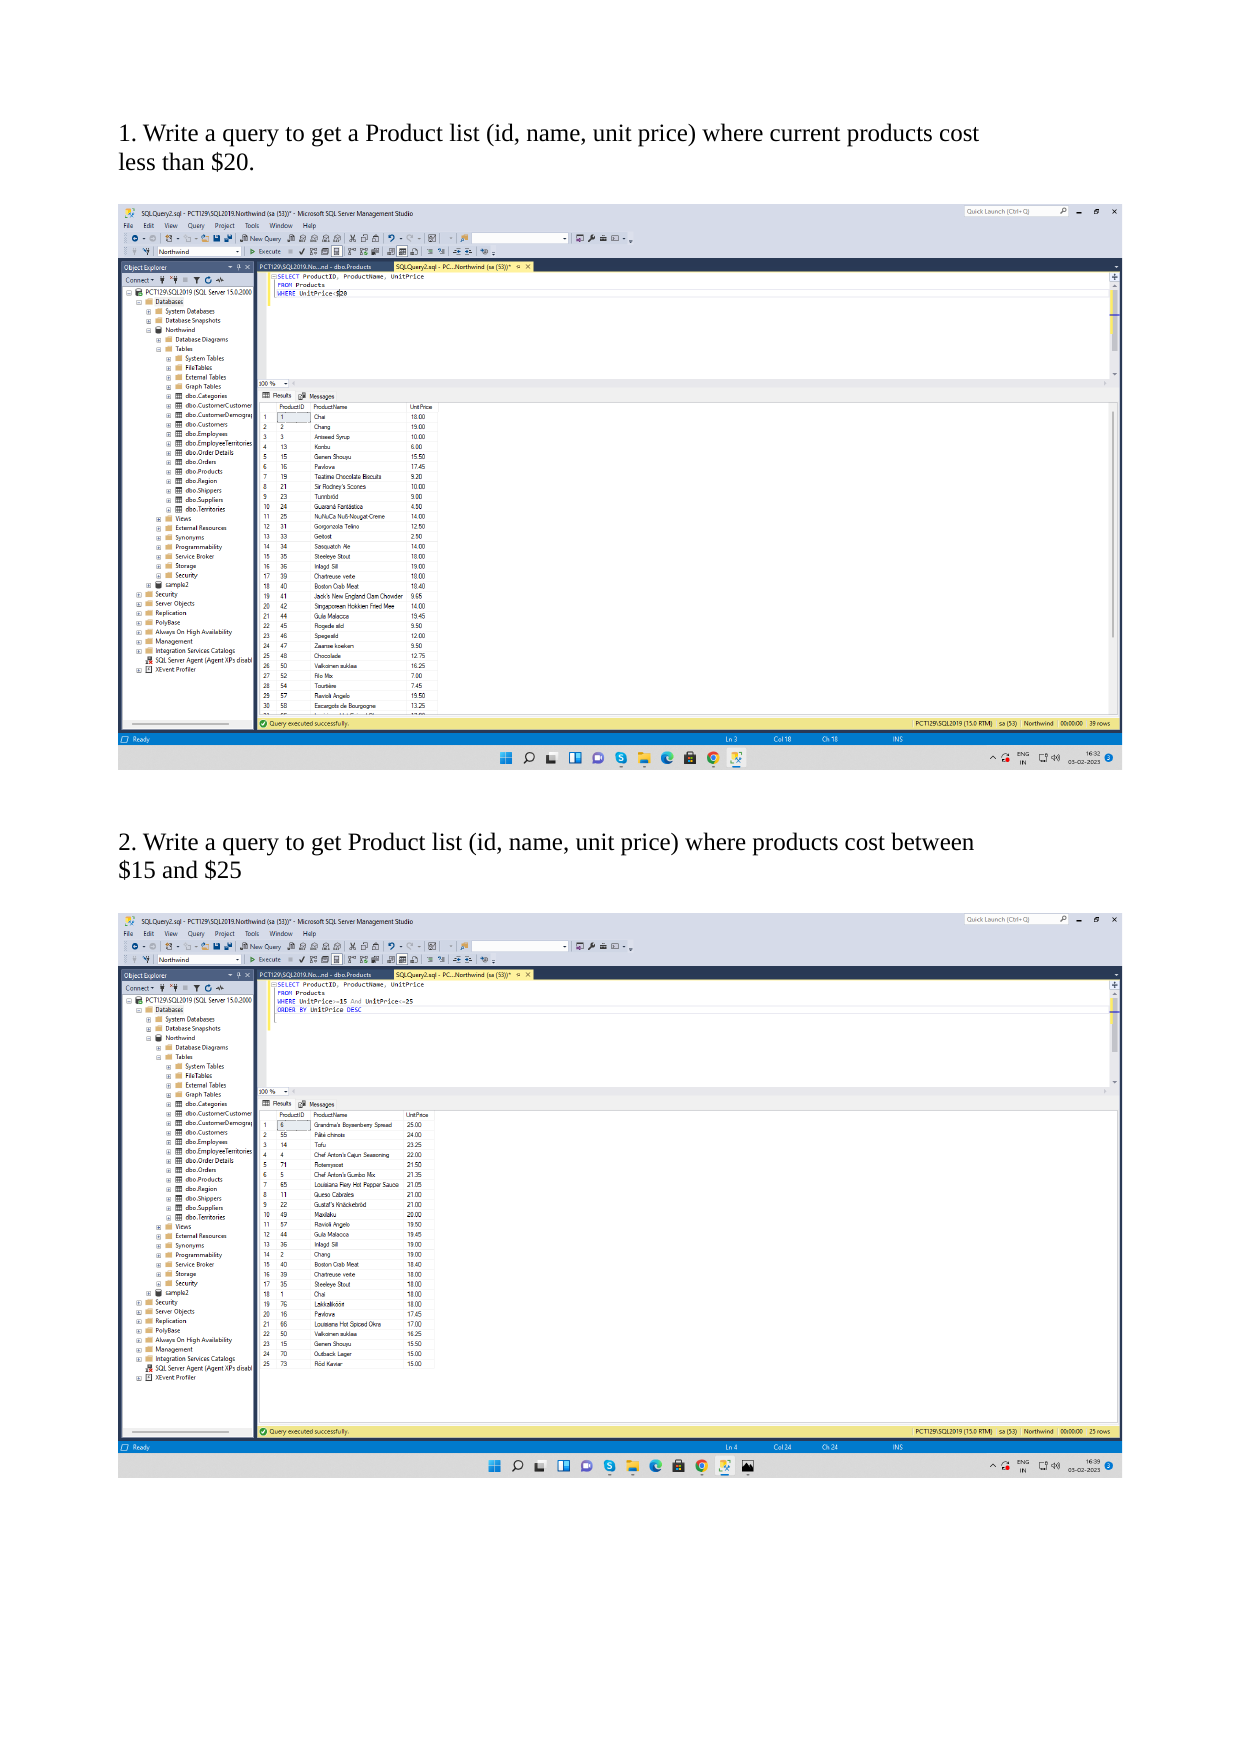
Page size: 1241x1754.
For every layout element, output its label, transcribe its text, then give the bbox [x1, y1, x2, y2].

text 2. Write a query to get Product list (id, name, unit price) where products cost between [118, 827, 1122, 855]
text less than $20. [118, 147, 1122, 176]
picture [118, 204, 1123, 770]
text $15 and $25 [118, 855, 1122, 884]
picture [118, 913, 1123, 1478]
text 1. Write a query to get a Product list (id, name, unit price) where current products cost [118, 118, 1122, 147]
